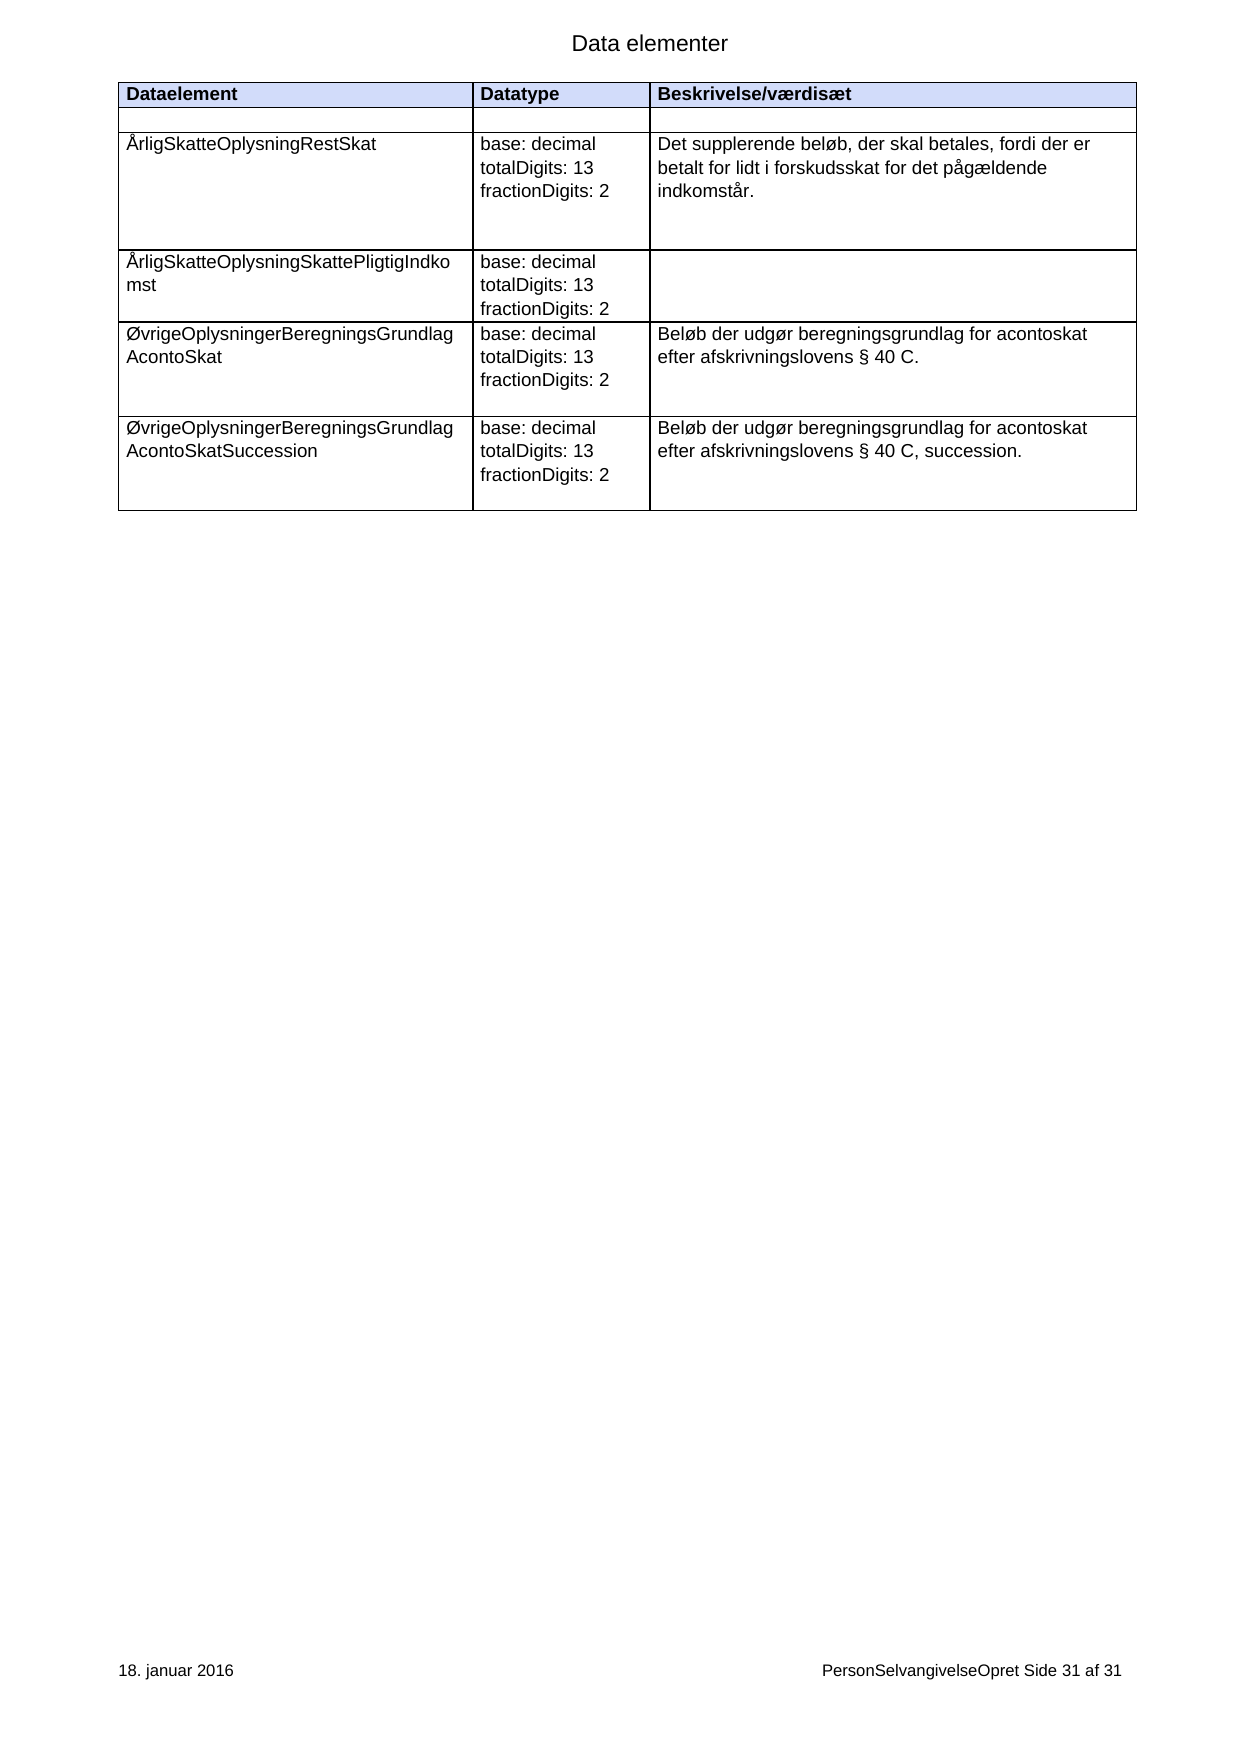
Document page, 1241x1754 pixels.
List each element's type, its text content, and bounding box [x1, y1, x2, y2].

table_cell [474, 133, 649, 249]
table_cell [651, 251, 1136, 321]
table_header Dataelement [119, 83, 472, 107]
table_cell ÅrligSkatteOplysningSkattePligtigIndkomst [119, 251, 472, 321]
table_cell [651, 108, 1136, 132]
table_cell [119, 108, 472, 132]
table_cell Det supplerende beløb, der skal betales, fordi der er betalt for lidt i forskudsskat for det pågældende indkomstår. [651, 133, 1136, 249]
table_cell ÅrligSkatteOplysningRestSkat [119, 133, 472, 249]
table_cell Beløb der udgør beregningsgrundlag for acontoskat efter afskrivningslovens § 40 C, succession. [651, 417, 1136, 510]
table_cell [474, 108, 649, 132]
table_cell base: decimal totalDigits: 13 fractionDigits: 2 [474, 251, 649, 321]
table_cell base: decimal totalDigits: 13 fractionDigits: 2 [474, 417, 649, 510]
table_cell base: decimal totalDigits: 13 fractionDigits: 2 [474, 323, 649, 416]
table_cell ØvrigeOplysningerBeregningsGrundlagAcontoSkatSuccession [119, 417, 472, 510]
table_cell Beløb der udgør beregningsgrundlag for acontoskat efter afskrivningslovens § 40 C. [651, 323, 1136, 416]
table_header Datatype [474, 83, 649, 107]
table_cell ØvrigeOplysningerBeregningsGrundlagAcontoSkat [119, 323, 472, 416]
table_header Beskrivelse/værdisæt [651, 83, 1136, 107]
